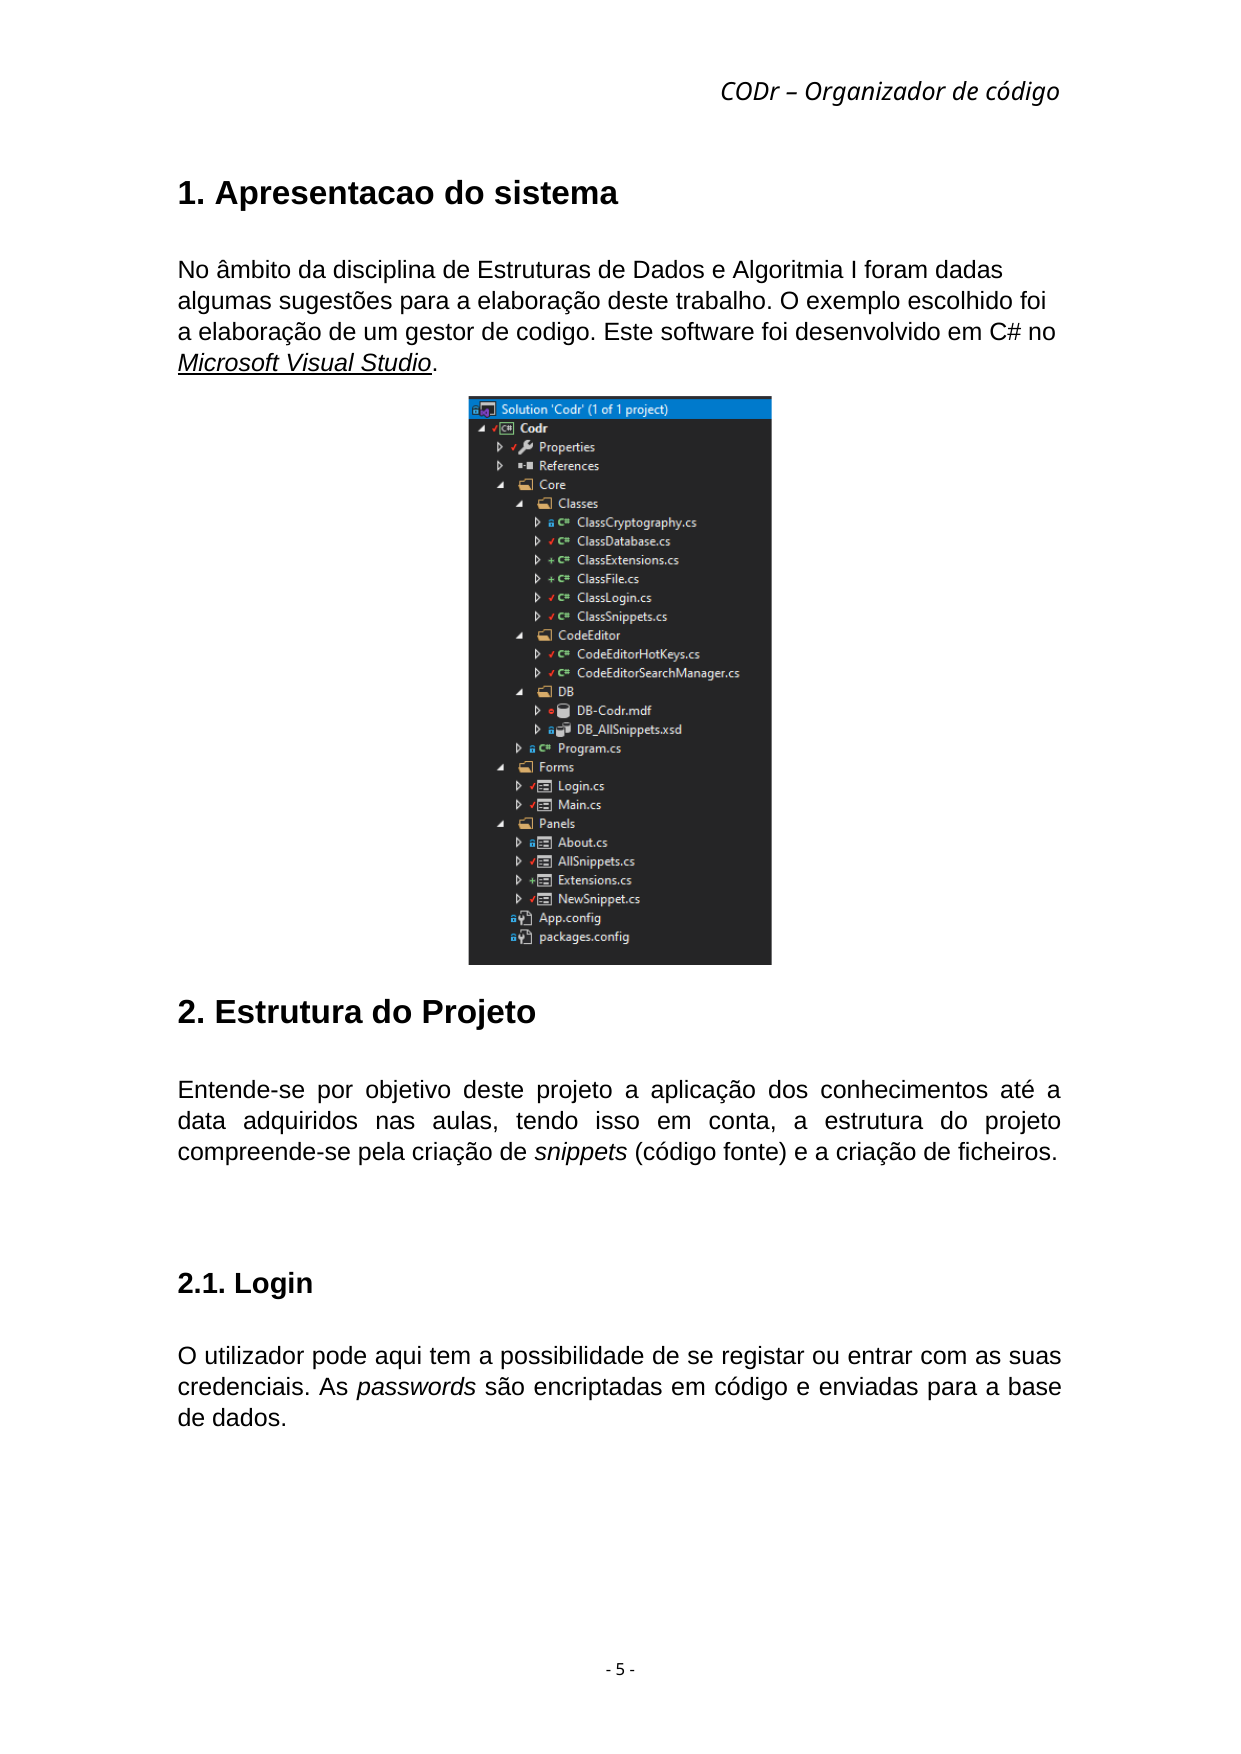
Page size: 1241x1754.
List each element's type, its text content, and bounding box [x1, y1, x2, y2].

subtitle 1. Apresentacao do sistema [177, 173, 1063, 211]
text O utilizador pode aqui tem a possibilidade de se registar ou entrar com as suas credenciais. As passwords são encriptadas em código e enviadas para a base de dados. [177, 1341, 1063, 1432]
subtitle 2. Estrutura do Projeto [177, 993, 1063, 1031]
text Entende-se por objetivo deste projeto a aplicação dos conhecimentos até a data adquiridos nas aulas, tendo isso em conta, a estrutura do projeto compreende-se pela criação de snippets (código fonte) e a criação de ficheiros. [177, 1075, 1063, 1166]
subtitle 2.1. Login [177, 1266, 1063, 1299]
picture [468, 396, 772, 965]
text No âmbito da disciplina de Estruturas de Dados e Algoritmia I foram dadas algumas sugestões para a elaboração deste trabalho. O exemplo escolhido foi a elaboração de um gestor de codigo. Este software foi desenvolvido em C# no Microsoft Visual Studio. [177, 255, 1063, 377]
